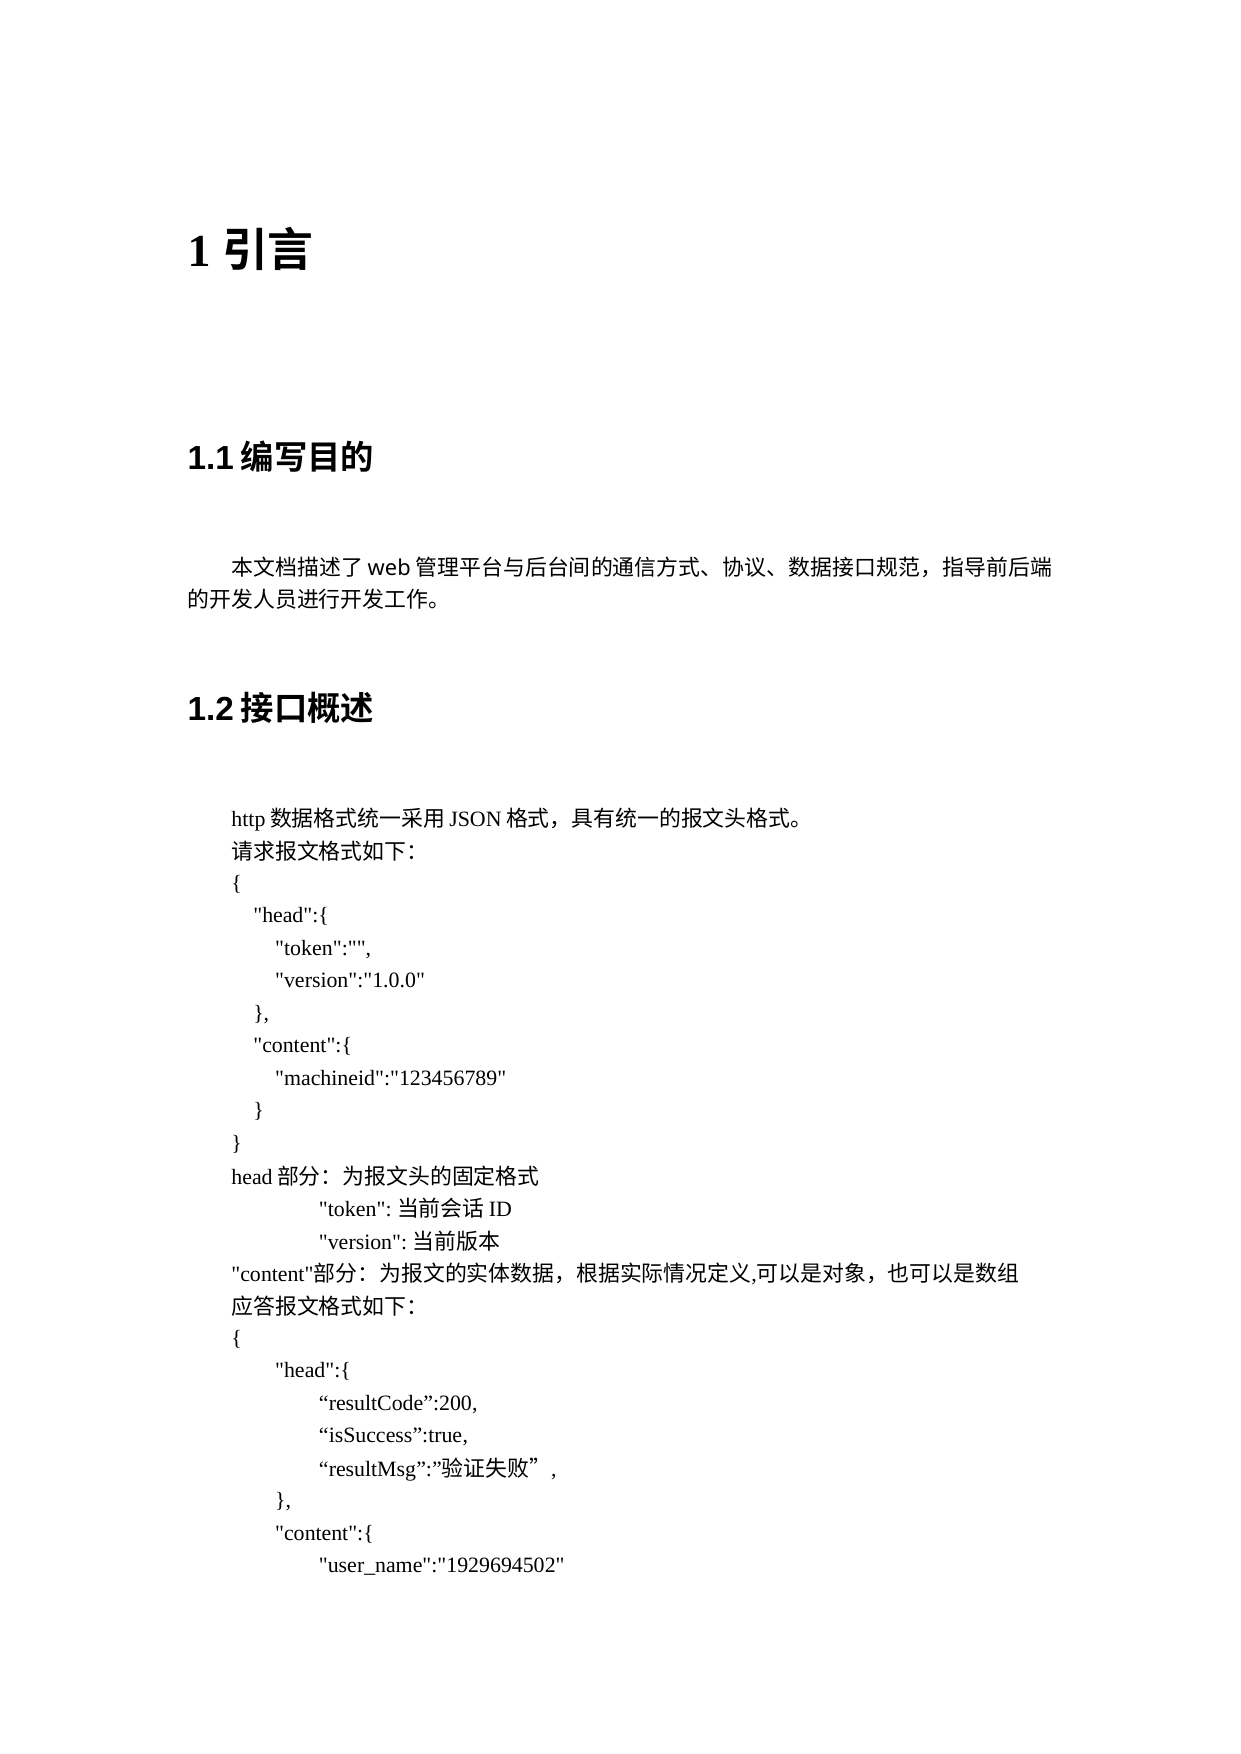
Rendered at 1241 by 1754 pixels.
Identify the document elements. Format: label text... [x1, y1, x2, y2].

text }, [231, 1483, 1053, 1516]
text { [231, 866, 1053, 898]
text “resultMsg”:”验证失败”, [275, 1451, 1053, 1483]
text "head":{ [253, 898, 1053, 931]
text "token": 当前会话ID [275, 1191, 1053, 1223]
text 应答报文格式如下： [187, 1288, 1053, 1321]
text }, [253, 996, 1053, 1028]
text http数据格式统一采用JSON格式，具有统一的报文头格式。 [187, 801, 1053, 833]
text “isSuccess”:true, [275, 1418, 1053, 1451]
text "user_name":"1929694502" [275, 1548, 1053, 1581]
text } [187, 1126, 1053, 1158]
text "version":"1.0.0" [275, 963, 1053, 996]
text "content":{ [231, 1516, 1053, 1548]
text “resultCode”:200, [275, 1386, 1053, 1418]
text 请求报文格式如下： [187, 833, 1053, 866]
text "machineid":"123456789" [253, 1061, 1053, 1093]
text 本文档描述了web管理平台与后台间的通信方式、协议、数据接口规范，指导前后端的开发人员进行开发工作。 [187, 549, 1053, 614]
subtitle 1.1编写目的 [187, 422, 1053, 487]
text head部分：为报文头的固定格式 [187, 1158, 1053, 1191]
subtitle 1 引言 [187, 197, 1053, 295]
text "content":{ [253, 1028, 1053, 1061]
text { [187, 1321, 1053, 1353]
text } [253, 1093, 1053, 1126]
text "head":{ [231, 1353, 1053, 1386]
subtitle 1.2接口概述 [187, 674, 1053, 739]
text "token":"", [275, 931, 1053, 963]
text "version": 当前版本 [275, 1223, 1053, 1256]
text "content"部分：为报文的实体数据，根据实际情况定义,可以是对象，也可以是数组 [187, 1256, 1053, 1288]
